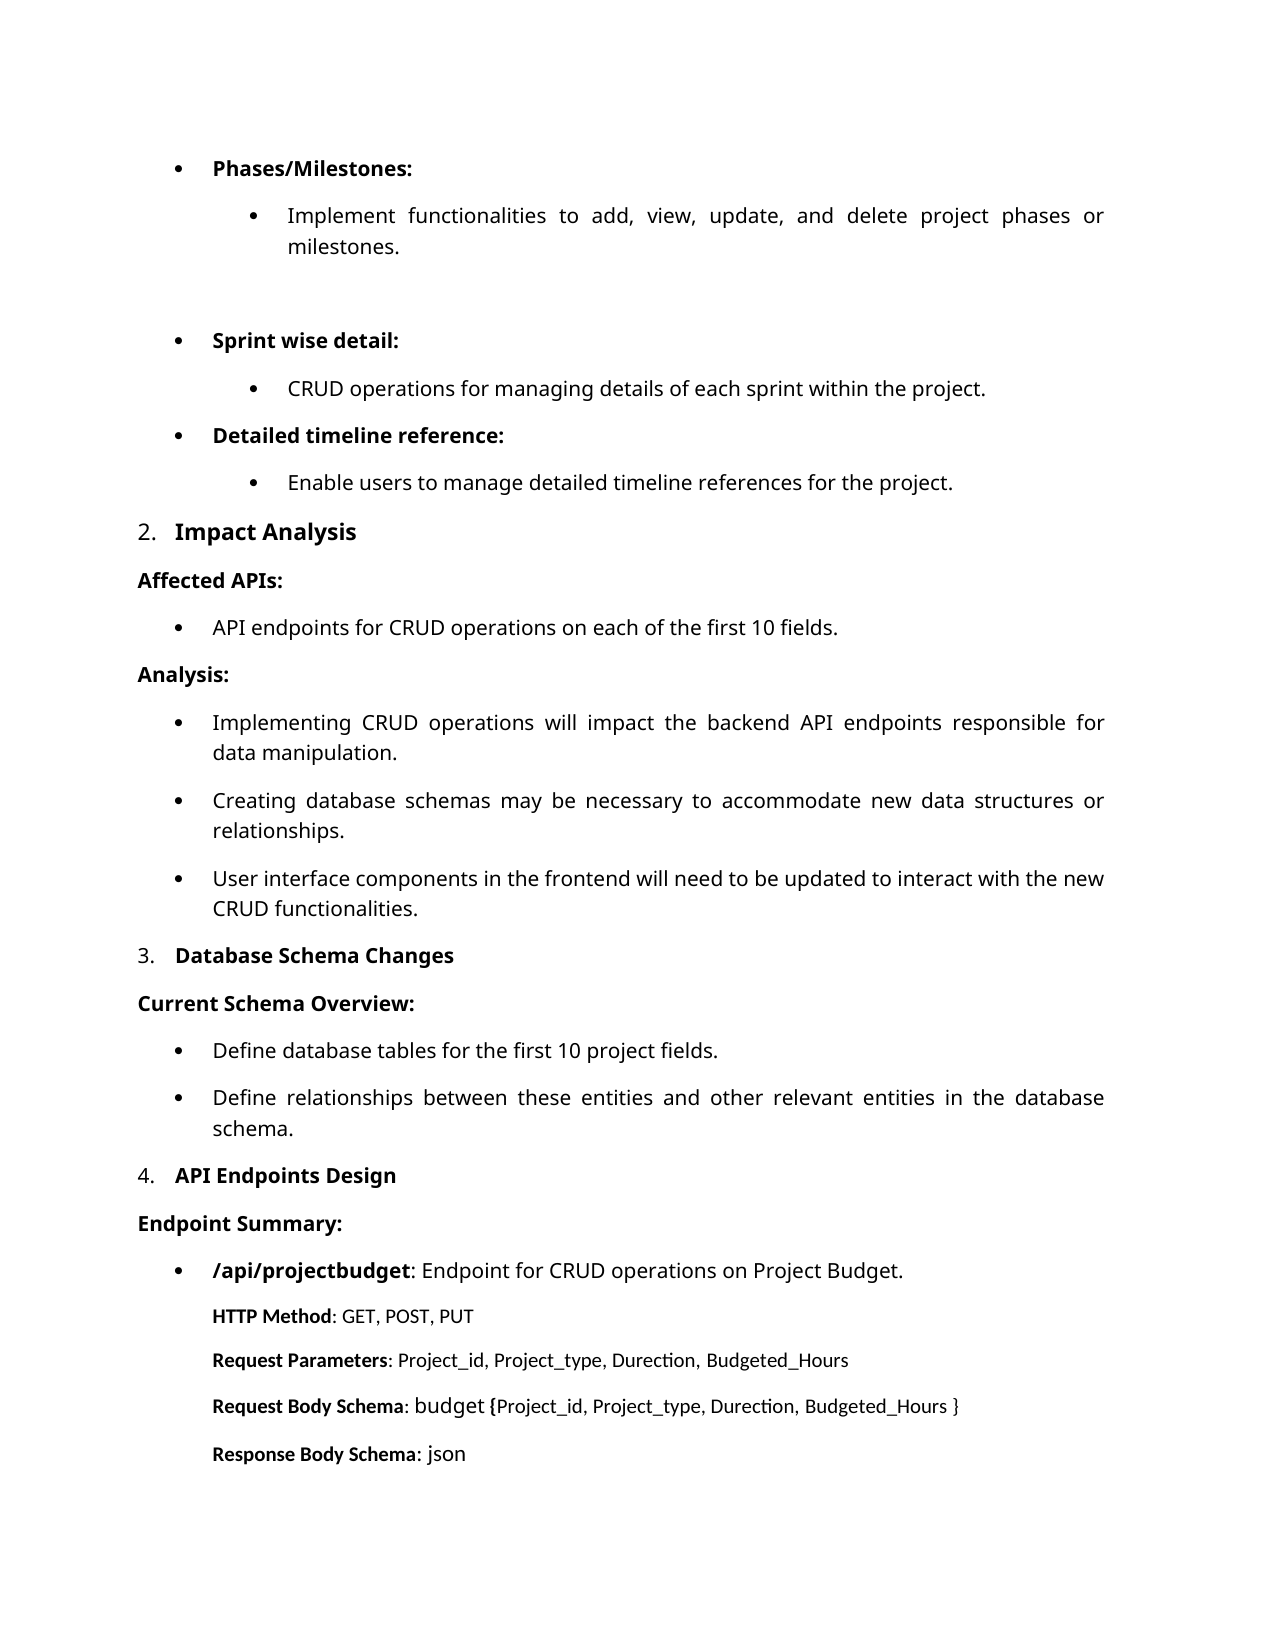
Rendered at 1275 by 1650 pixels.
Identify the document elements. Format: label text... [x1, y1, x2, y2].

list Database Schema Changes [137, 942, 1106, 970]
list API endpoints for CRUD operations on each of the first 10 fields. [175, 613, 1106, 642]
list Enable users to manage detailed timeline references for the project. [250, 468, 1106, 497]
list CRUD operations for managing details of each sprint within the project. [250, 374, 1106, 402]
text HTTP Method: GET, POST, PUT [212, 1303, 1106, 1329]
list Implement functionalities to add, view, update, and delete project phases or milestones. [250, 201, 1106, 260]
text Request Body Schema: budget {Project_id, Project_type, Durection, Budgeted_Hours } [212, 1392, 1106, 1420]
text Affected APIs: [137, 566, 1106, 594]
list Creating database schemas may be necessary to accommodate new data structures or relationships. [175, 786, 1106, 845]
text Request Parameters: Project_id, Project_type, Durection, Budgeted_Hours [212, 1347, 1106, 1373]
list Phases/Milestones: [175, 154, 1106, 182]
list Impact Analysis [137, 516, 1106, 547]
list Implementing CRUD operations will impact the backend API endpoints responsible for data manipulation. [175, 708, 1106, 767]
list Define database tables for the first 10 project fields. [175, 1036, 1106, 1065]
text Response Body Schema: json [212, 1439, 1106, 1467]
list Detailed timeline reference: [175, 421, 1106, 449]
text Current Schema Overview: [137, 989, 1106, 1017]
list Sprint wise detail: [175, 326, 1106, 355]
list /api/projectbudget: Endpoint for CRUD operations on Project Budget. [175, 1256, 1106, 1284]
text Analysis: [137, 661, 1106, 689]
list Define relationships between these entities and other relevant entities in the database schema. [175, 1083, 1106, 1143]
list API Endpoints Design [137, 1161, 1106, 1190]
list User interface components in the frontend will need to be updated to interact with the new CRUD functionalities. [175, 864, 1106, 923]
text Endpoint Summary: [137, 1209, 1106, 1237]
